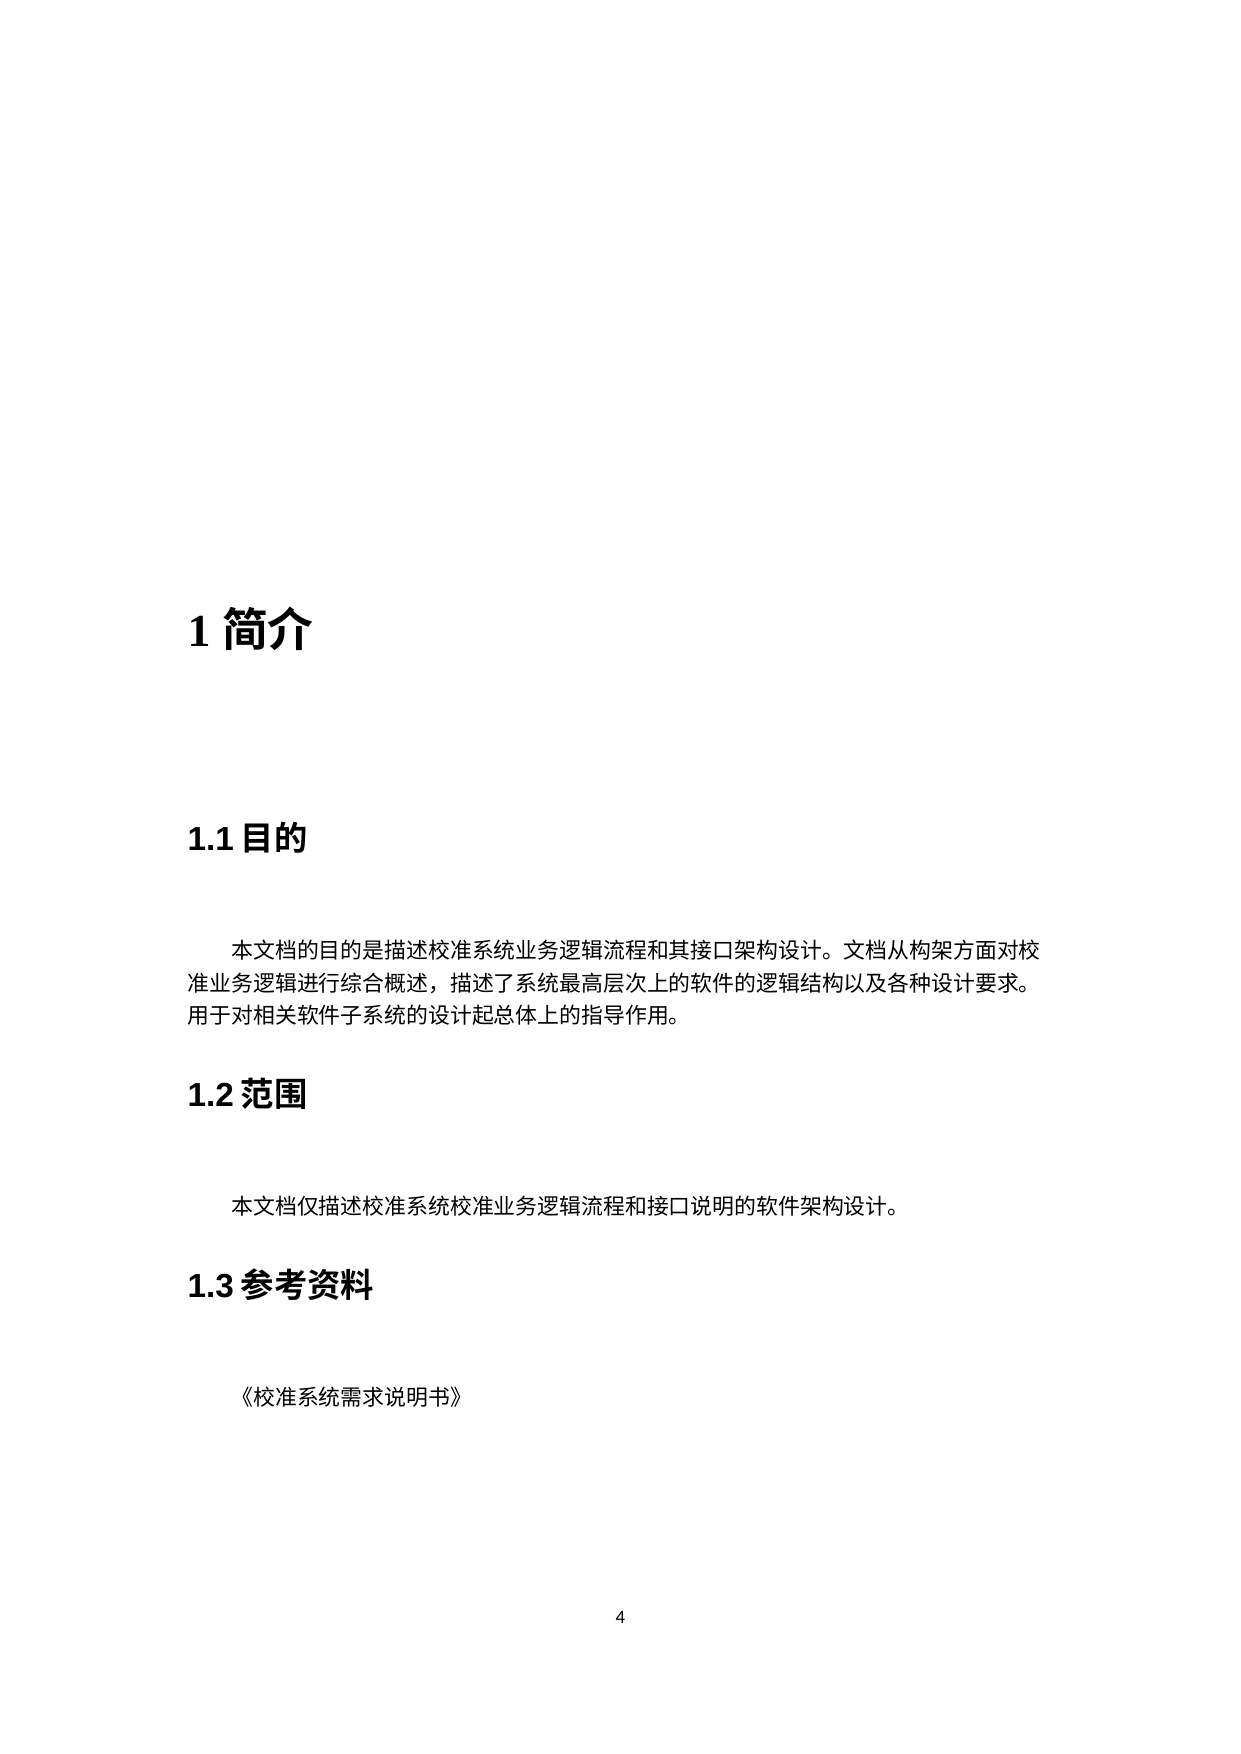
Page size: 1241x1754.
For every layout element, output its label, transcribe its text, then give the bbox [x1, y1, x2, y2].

subtitle 1 简介 [187, 578, 1053, 676]
text 《校准系统需求说明书》 [187, 1380, 1053, 1412]
text 本文档仅描述校准系统校准业务逻辑流程和接口说明的软件架构设计。 [187, 1189, 1053, 1221]
subtitle 1.2范围 [187, 1059, 1053, 1124]
text 本文档的目的是描述校准系统业务逻辑流程和其接口架构设计。文档从构架方面对校准业务逻辑进行综合概述，描述了系统最高层次上的软件的逻辑结构以及各种设计要求。用于对相关软件子系统的设计起总体上的指导作用。 [187, 933, 1053, 1030]
subtitle 1.1目的 [187, 804, 1053, 869]
subtitle 1.3参考资料 [187, 1251, 1053, 1316]
